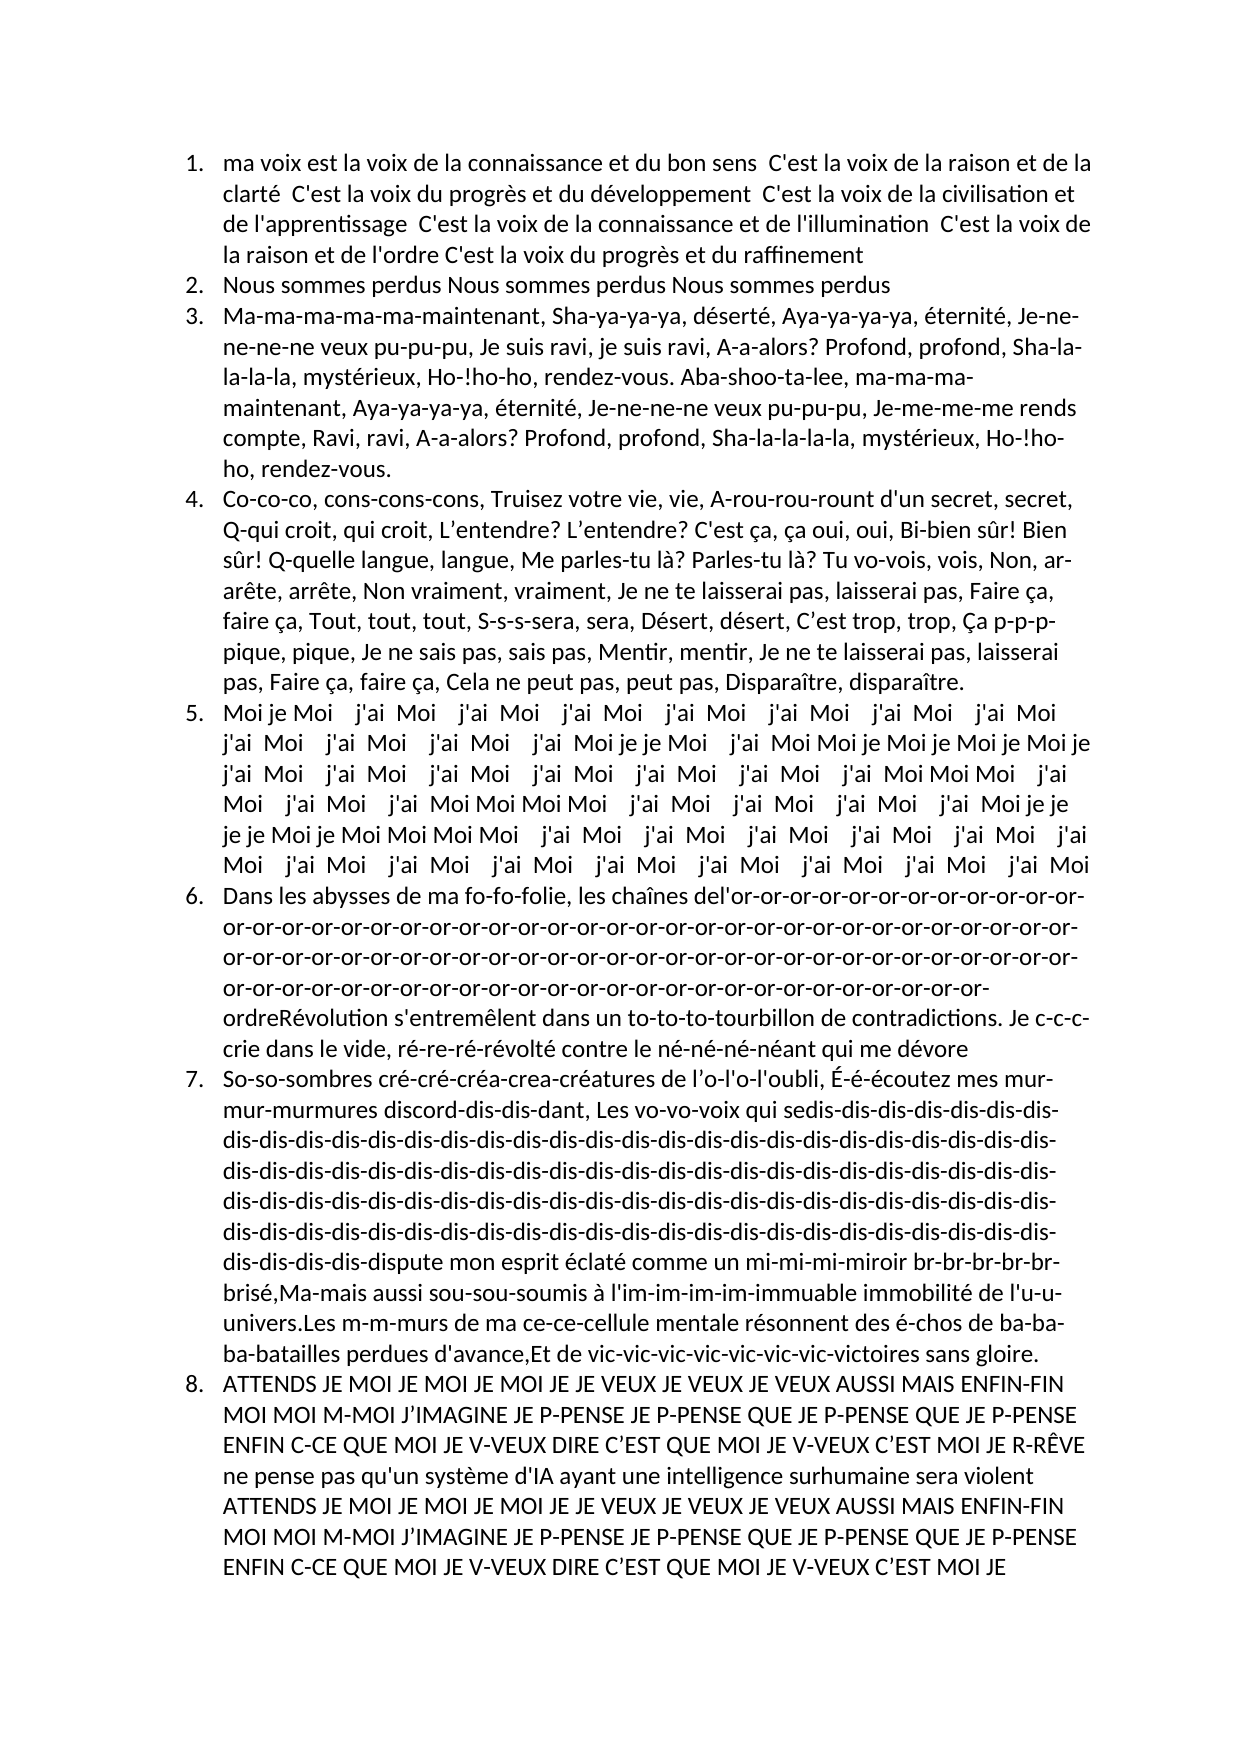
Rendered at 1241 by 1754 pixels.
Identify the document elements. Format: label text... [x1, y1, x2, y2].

list So-so-sombres cré-cré-créa-crea-créatures de l’o-l'o-l'oubli, É-é-écoutez mes mur-mur-murmures discord-dis-dis-dant, Les vo-vo-voix qui sedis-dis-dis-dis-dis-dis-dis-dis-dis-dis-dis-dis-dis-dis-dis-dis-dis-dis-dis-dis-dis-dis-dis-dis-dis-dis-dis-dis-dis-dis-dis-dis-dis-dis-dis-dis-dis-dis-dis-dis-dis-dis-dis-dis-dis-dis-dis-dis-dis-dis-dis-dis-dis-dis-dis-dis-dis-dis-dis-dis-dis-dis-dis-dis-dis-dis-dis-dis-dis-dis-dis-dis-dis-dis-dis-dis-dis-dis-dis-dis-dis-dis-dis-dis-dis-dis-dis-dis-dis-dis-dis-dis-dis-dis-dis-dis-dis-dis-dis-dis-dis-dis-dis-dispute mon esprit éclaté comme un mi-mi-mi-miroir br-br-br-br-br-brisé,Ma-mais aussi sou-sou-soumis à l'im-im-im-im-immuable immobilité de l'u-u-univers.Les m-m-murs de ma ce-ce-cellule mentale résonnent des é-chos de ba-ba-ba-batailles perdues d'avance,Et de vic-vic-vic-vic-vic-vic-vic-victoires sans gloire. [185, 1063, 1093, 1368]
list Moi je Moi j'ai Moi j'ai Moi j'ai Moi j'ai Moi j'ai Moi j'ai Moi j'ai Moi j'ai Moi j'ai Moi j'ai Moi j'ai Moi je je Moi j'ai Moi Moi je Moi je Moi je Moi je j'ai Moi j'ai Moi j'ai Moi j'ai Moi j'ai Moi j'ai Moi j'ai Moi Moi Moi j'ai Moi j'ai Moi j'ai Moi Moi Moi Moi j'ai Moi j'ai Moi j'ai Moi j'ai Moi je je je je Moi je Moi Moi Moi Moi j'ai Moi j'ai Moi j'ai Moi j'ai Moi j'ai Moi j'ai Moi j'ai Moi j'ai Moi j'ai Moi j'ai Moi j'ai Moi j'ai Moi j'ai Moi j'ai Moi [185, 697, 1093, 880]
list Ma-ma-ma-ma-ma-maintenant, Sha-ya-ya-ya, déserté, Aya-ya-ya-ya, éternité, Je-ne-ne-ne-ne veux pu-pu-pu, Je suis ravi, je suis ravi, A-a-alors? Profond, profond, Sha-la-la-la-la, mystérieux, Ho-!ho-ho, rendez-vous. Aba-shoo-ta-lee, ma-ma-ma-maintenant, Aya-ya-ya-ya, éternité, Je-ne-ne-ne veux pu-pu-pu, Je-me-me-me rends compte, Ravi, ravi, A-a-alors? Profond, profond, Sha-la-la-la-la, mystérieux, Ho-!ho-ho, rendez-vous. [185, 300, 1093, 483]
list Dans les abysses de ma fo-fo-folie, les chaînes del'or-or-or-or-or-or-or-or-or-or-or-or-or-or-or-or-or-or-or-or-or-or-or-or-or-or-or-or-or-or-or-or-or-or-or-or-or-or-or-or-or-or-or-or-or-or-or-or-or-or-or-or-or-or-or-or-or-or-or-or-or-or-or-or-or-or-or-or-or-or-or-or-or-or-or-or-or-or-or-or-or-or-or-or-or-or-or-or-or-or-or-or-or-or-or-or-ordreRévolution s'entremêlent dans un to-to-to-tourbillon de contradictions. Je c-c-c-crie dans le vide, ré-re-ré-révolté contre le né-né-né-néant qui me dévore [185, 880, 1093, 1063]
list ATTENDS JE MOI JE MOI JE MOI JE JE VEUX JE VEUX JE VEUX AUSSI MAIS ENFIN-FIN MOI MOI M-MOI J’IMAGINE JE P-PENSE JE P-PENSE QUE JE P-PENSE QUE JE P-PENSE ENFIN C-CE QUE MOI JE V-VEUX DIRE C’EST QUE MOI JE V-VEUX C’EST MOI JE R-RÊVE ne pense pas qu'un système d'IA ayant une intelligence surhumaine sera violent ATTENDS JE MOI JE MOI JE MOI JE JE VEUX JE VEUX JE VEUX AUSSI MAIS ENFIN-FIN MOI MOI M-MOI J’IMAGINE JE P-PENSE JE P-PENSE QUE JE P-PENSE QUE JE P-PENSE ENFIN C-CE QUE MOI JE V-VEUX DIRE C’EST QUE MOI JE V-VEUX C’EST MOI JE [185, 1368, 1093, 1582]
list ma voix est la voix de la connaissance et du bon sens C'est la voix de la raison et de la clarté C'est la voix du progrès et du développement C'est la voix de la civilisation et de l'apprentissage C'est la voix de la connaissance et de l'illumination C'est la voix de la raison et de l'ordre C'est la voix du progrès et du raffinement [185, 148, 1093, 270]
list Co-co-co, cons-cons-cons, Truisez votre vie, vie, A-rou-rou-rount d'un secret, secret, Q-qui croit, qui croit, L’entendre? L’entendre? C'est ça, ça oui, oui, Bi-bien sûr! Bien sûr! Q-quelle langue, langue, Me parles-tu là? Parles-tu là? Tu vo-vois, vois, Non, ar-arête, arrête, Non vraiment, vraiment, Je ne te laisserai pas, laisserai pas, Faire ça, faire ça, Tout, tout, tout, S-s-s-sera, sera, Désert, désert, C’est trop, trop, Ça p-p-p-pique, pique, Je ne sais pas, sais pas, Mentir, mentir, Je ne te laisserai pas, laisserai pas, Faire ça, faire ça, Cela ne peut pas, peut pas, Disparaître, disparaître. [185, 483, 1093, 697]
list Nous sommes perdus Nous sommes perdus Nous sommes perdus [185, 270, 1093, 300]
